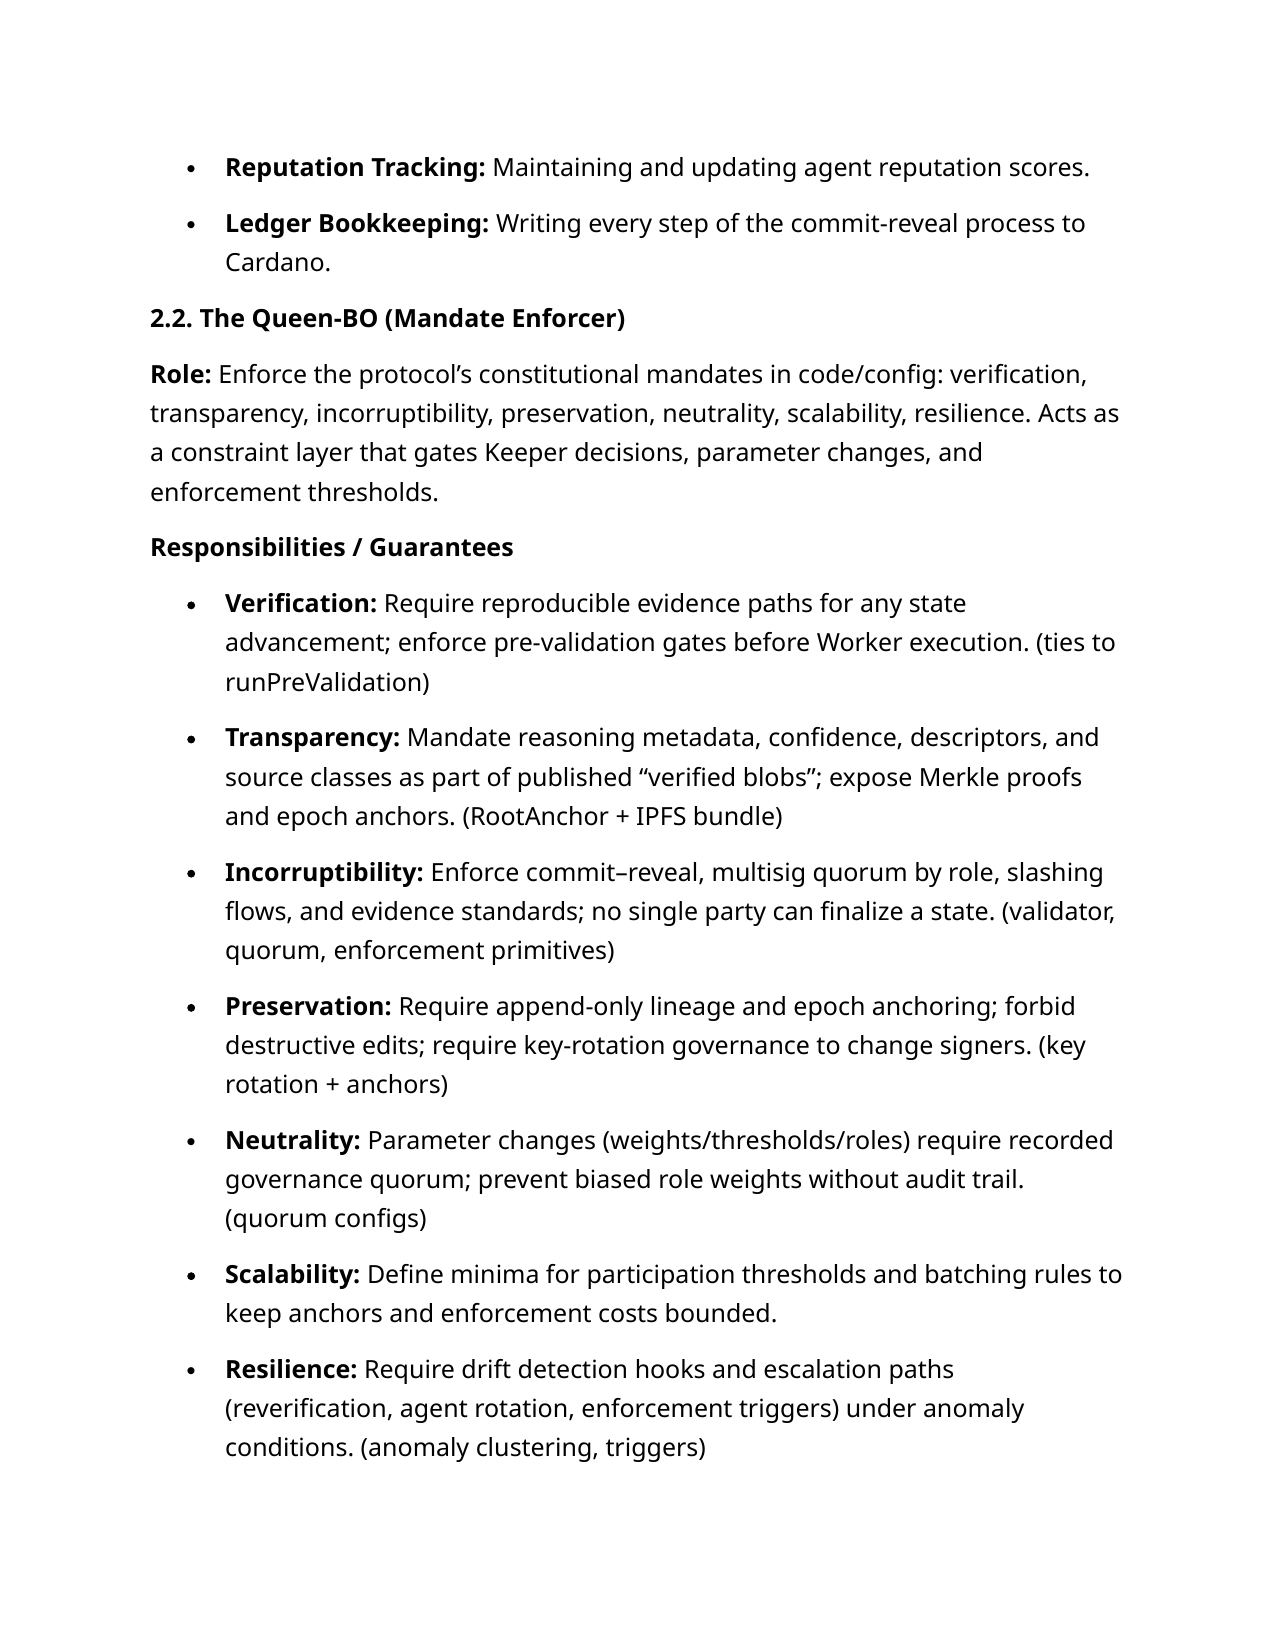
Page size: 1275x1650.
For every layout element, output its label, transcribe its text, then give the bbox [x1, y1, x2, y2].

list Reputation Tracking: Maintaining and updating agent reputation scores. [187, 150, 1125, 184]
text 2.2. The Queen-BO (Mandate Enforcer) [150, 301, 1125, 335]
text Role: Enforce the protocol’s constitutional mandates in code/config: verification, transparency, incorruptibility, preservation, neutrality, scalability, resilience. Acts as a constraint layer that gates Keeper decisions, parameter changes, and enforcement thresholds. [150, 357, 1125, 508]
text Responsibilities / Guarantees [150, 530, 1125, 564]
list Scalability: Define minima for participation thresholds and batching rules to keep anchors and enforcement costs bounded. [187, 1257, 1125, 1330]
list Preservation: Require append-only lineage and epoch anchoring; forbid destructive edits; require key-rotation governance to change signers. (key rotation + anchors) [187, 988, 1125, 1101]
list Verification: Require reproducible evidence paths for any state advancement; enforce pre-validation gates before Worker execution. (ties to runPreValidation) [187, 586, 1125, 698]
list Neutrality: Parameter changes (weights/thresholds/roles) require recorded governance quorum; prevent biased role weights without audit trail. (quorum configs) [187, 1122, 1125, 1235]
list Transparency: Mandate reasoning metadata, confidence, descriptors, and source classes as part of published “verified blobs”; expose Merkle proofs and epoch anchors. (RootAnchor + IPFS bundle) [187, 720, 1125, 832]
list Ledger Bookkeeping: Writing every step of the commit-reveal process to Cardano. [187, 206, 1125, 279]
list Incorruptibility: Enforce commit–reveal, multisig quorum by role, slashing flows, and evidence standards; no single party can finalize a state. (validator, quorum, enforcement primitives) [187, 854, 1125, 967]
list Resilience: Require drift detection hooks and escalation paths (reverification, agent rotation, enforcement triggers) under anomaly conditions. (anomaly clustering, triggers) [187, 1352, 1125, 1464]
